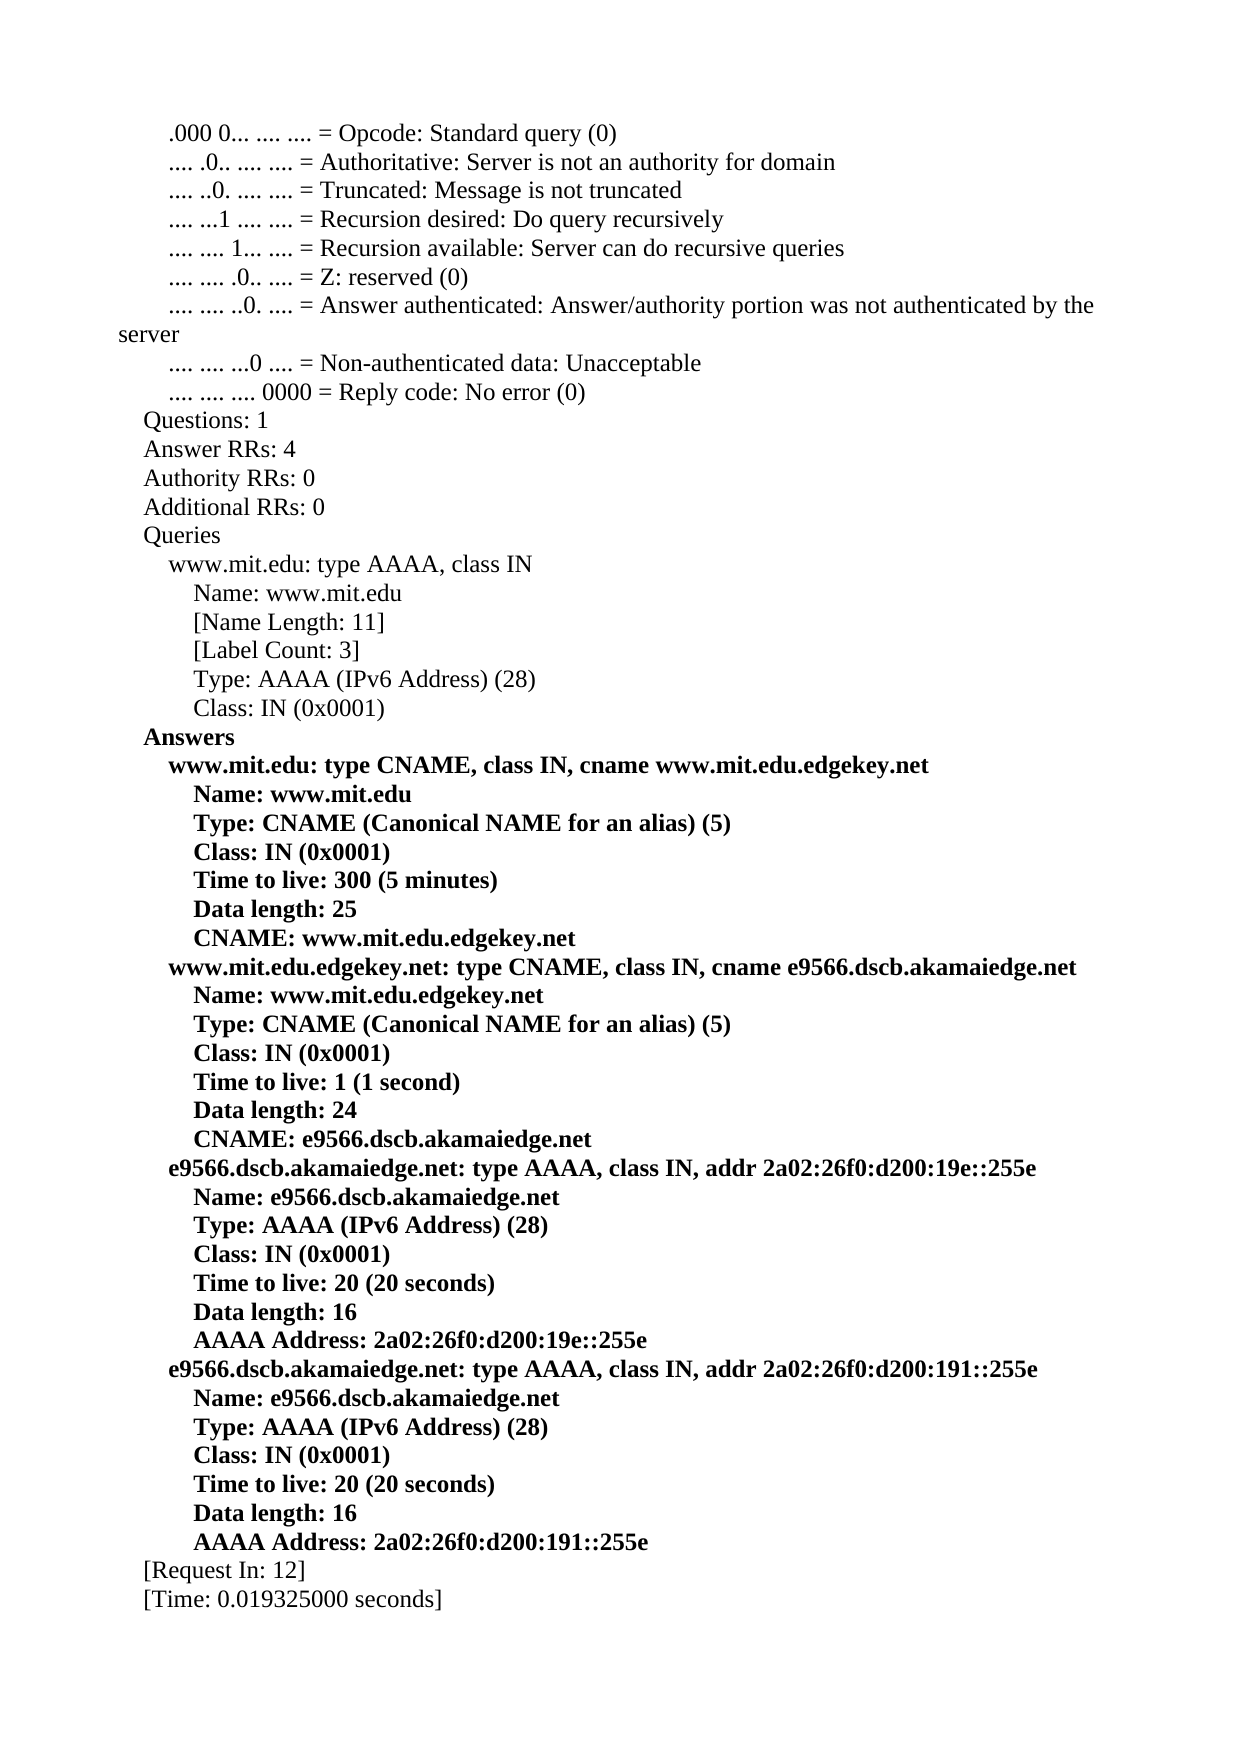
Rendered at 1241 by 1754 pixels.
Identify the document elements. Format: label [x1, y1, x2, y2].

table_cell [107, 118, 1163, 1613]
